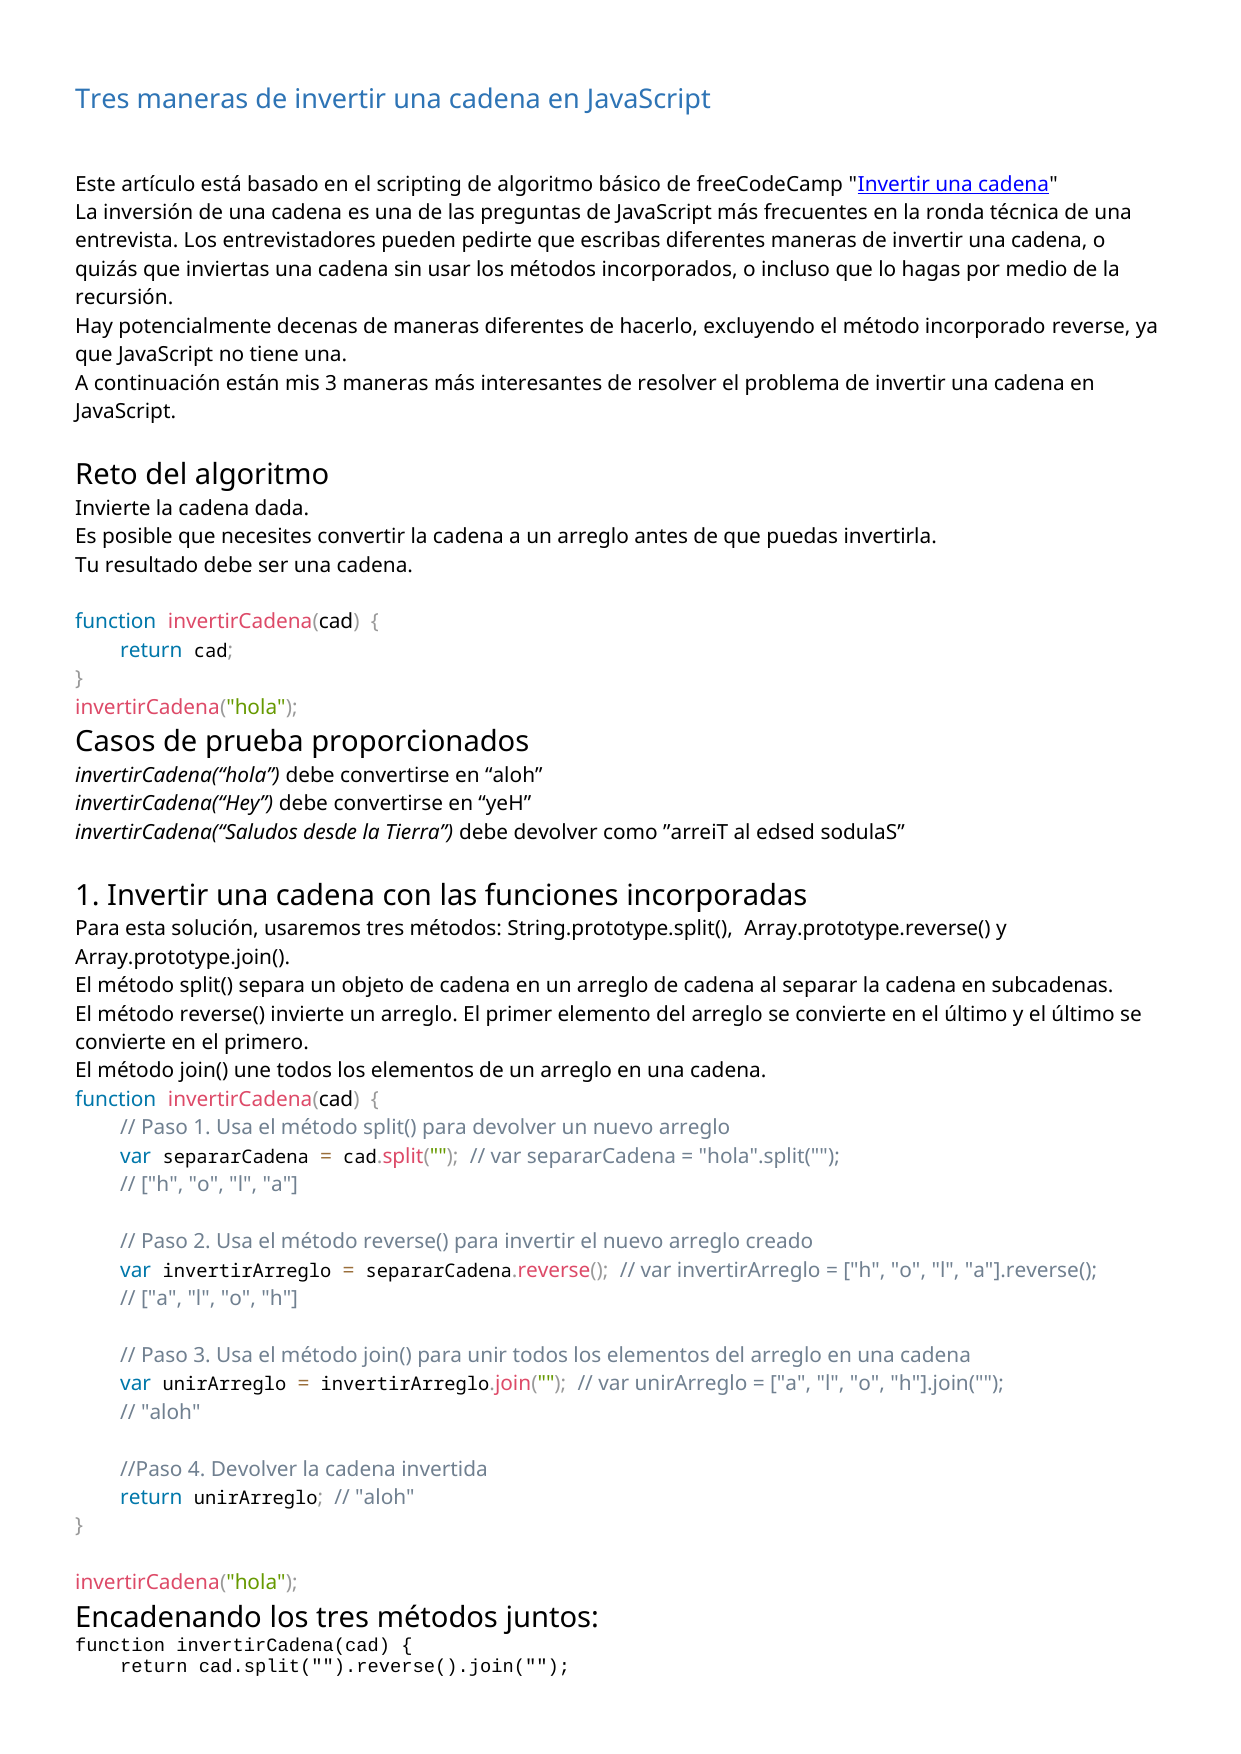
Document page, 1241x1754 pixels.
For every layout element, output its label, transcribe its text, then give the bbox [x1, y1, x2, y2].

text // ["a", "l", "o", "h"] [75, 1283, 1165, 1312]
text El método split() separa un objeto de cadena en un arreglo de cadena al separar la cadena en subcadenas. [75, 970, 1165, 999]
text // "aloh" [75, 1397, 1165, 1425]
text invertirCadena(“Hey”) debe convertirse en “yeH” [75, 788, 1165, 817]
text invertirCadena("hola"); [75, 692, 1165, 720]
text function invertirCadena(cad) { [75, 1636, 1165, 1657]
text //Paso 4. Devolver la cadena invertida [75, 1454, 1165, 1482]
text var separarCadena = cad.split(""); // var separarCadena = "hola".split(""); [75, 1141, 1165, 1169]
text Hay potencialmente decenas de maneras diferentes de hacerlo, excluyendo el método incorporado reverse, ya que JavaScript no tiene una. [75, 311, 1165, 368]
text A continuación están mis 3 maneras más interesantes de resolver el problema de invertir una cadena en JavaScript. [75, 368, 1165, 425]
text function invertirCadena(cad) { [75, 607, 1165, 635]
text } [75, 1511, 1165, 1539]
text Invierte la cadena dada. Es posible que necesites convertir la cadena a un arreglo antes de que puedas invertirla. Tu resultado debe ser una cadena. [75, 493, 1165, 578]
text // Paso 3. Usa el método join() para unir todos los elementos del arreglo en una cadena [75, 1340, 1165, 1368]
text invertirCadena("hola"); [75, 1567, 1165, 1596]
text // Paso 1. Usa el método split() para devolver un nuevo arreglo [75, 1112, 1165, 1141]
text } [75, 663, 1165, 692]
text invertirCadena(“Saludos desde la Tierra”) debe devolver como ”arreiT al edsed sodulaS” [75, 817, 1165, 845]
text return cad.split("").reverse().join(""); [75, 1657, 1165, 1678]
text var unirArreglo = invertirArreglo.join(""); // var unirArreglo = ["a", "l", "o", "h"].join(""); [75, 1368, 1165, 1397]
text Reto del algoritmo [75, 453, 1165, 493]
text Este artículo está basado en el scripting de algoritmo básico de freeCodeCamp "Invertir una cadena" [75, 169, 1165, 197]
text // ["h", "o", "l", "a"] [75, 1169, 1165, 1198]
text // Paso 2. Usa el método reverse() para invertir el nuevo arreglo creado [75, 1226, 1165, 1255]
text return cad; [75, 635, 1165, 663]
text function invertirCadena(cad) { [75, 1084, 1165, 1112]
text return unirArreglo; // "aloh" [75, 1482, 1165, 1511]
subtitle Tres maneras de invertir una cadena en JavaScript [75, 79, 1165, 116]
text El método reverse() invierte un arreglo. El primer elemento del arreglo se convierte en el último y el último se convierte en el primero. [75, 999, 1165, 1056]
text var invertirArreglo = separarCadena.reverse(); // var invertirArreglo = ["h", "o", "l", "a"].reverse(); [75, 1255, 1165, 1283]
text El método join() une todos los elementos de un arreglo en una cadena. [75, 1056, 1165, 1084]
text Encadenando los tres métodos juntos: [75, 1596, 1165, 1636]
text 1. Invertir una cadena con las funciones incorporadas [75, 874, 1165, 913]
text La inversión de una cadena es una de las preguntas de JavaScript más frecuentes en la ronda técnica de una entrevista. Los entrevistadores pueden pedirte que escribas diferentes maneras de invertir una cadena, o quizás que inviertas una cadena sin usar los métodos incorporados, o incluso que lo hagas por medio de la recursión. [75, 197, 1165, 311]
text Para esta solución, usaremos tres métodos: String.prototype.split(), Array.prototype.reverse() y Array.prototype.join(). [75, 913, 1165, 970]
text invertirCadena(“hola”) debe convertirse en “aloh” [75, 760, 1165, 788]
text Casos de prueba proporcionados [75, 720, 1165, 760]
